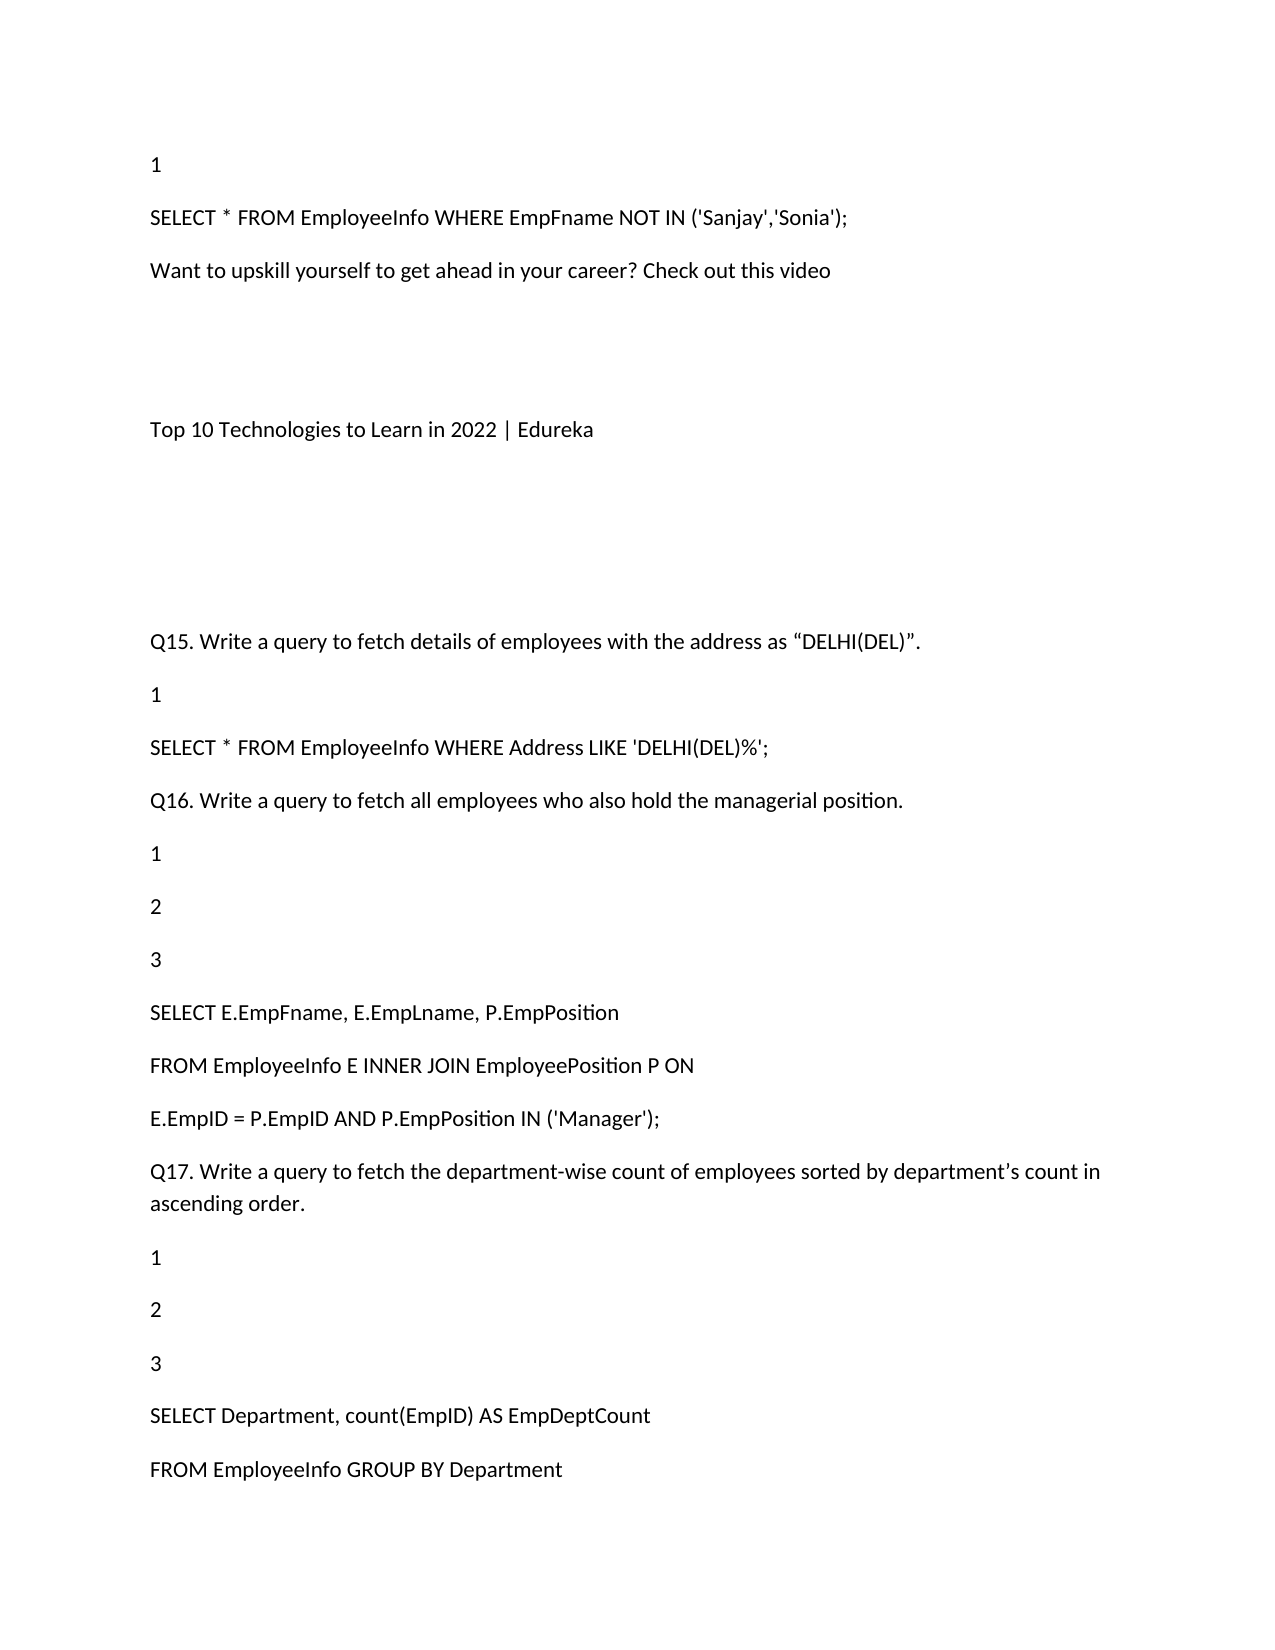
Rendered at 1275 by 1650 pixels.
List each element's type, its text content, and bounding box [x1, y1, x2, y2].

text 1 [150, 150, 1125, 178]
text 1 [150, 680, 1125, 708]
text 3 [150, 945, 1125, 973]
text SELECT * FROM EmployeeInfo WHERE EmpFname NOT IN ('Sanjay','Sonia'); [150, 203, 1125, 231]
text FROM EmployeeInfo GROUP BY Department [150, 1455, 1125, 1483]
text E.EmpID = P.EmpID AND P.EmpPosition IN ('Manager'); [150, 1104, 1125, 1132]
text SELECT E.EmpFname, E.EmpLname, P.EmpPosition [150, 998, 1125, 1026]
text Top 10 Technologies to Learn in 2022 | Edureka [150, 415, 1125, 443]
text Q16. Write a query to fetch all employees who also hold the managerial position. [150, 786, 1125, 814]
text 3 [150, 1349, 1125, 1377]
text 1 [150, 839, 1125, 867]
text Q15. Write a query to fetch details of employees with the address as “DELHI(DEL)”. [150, 627, 1125, 655]
text Want to upskill yourself to get ahead in your career? Check out this video [150, 256, 1125, 284]
text SELECT Department, count(EmpID) AS EmpDeptCount [150, 1402, 1125, 1430]
text FROM EmployeeInfo E INNER JOIN EmployeePosition P ON [150, 1051, 1125, 1079]
text 2 [150, 1296, 1125, 1324]
text Q17. Write a query to fetch the department-wise count of employees sorted by department’s count in ascending order. [150, 1157, 1125, 1218]
text SELECT * FROM EmployeeInfo WHERE Address LIKE 'DELHI(DEL)%'; [150, 733, 1125, 761]
text 2 [150, 892, 1125, 920]
text 1 [150, 1243, 1125, 1271]
